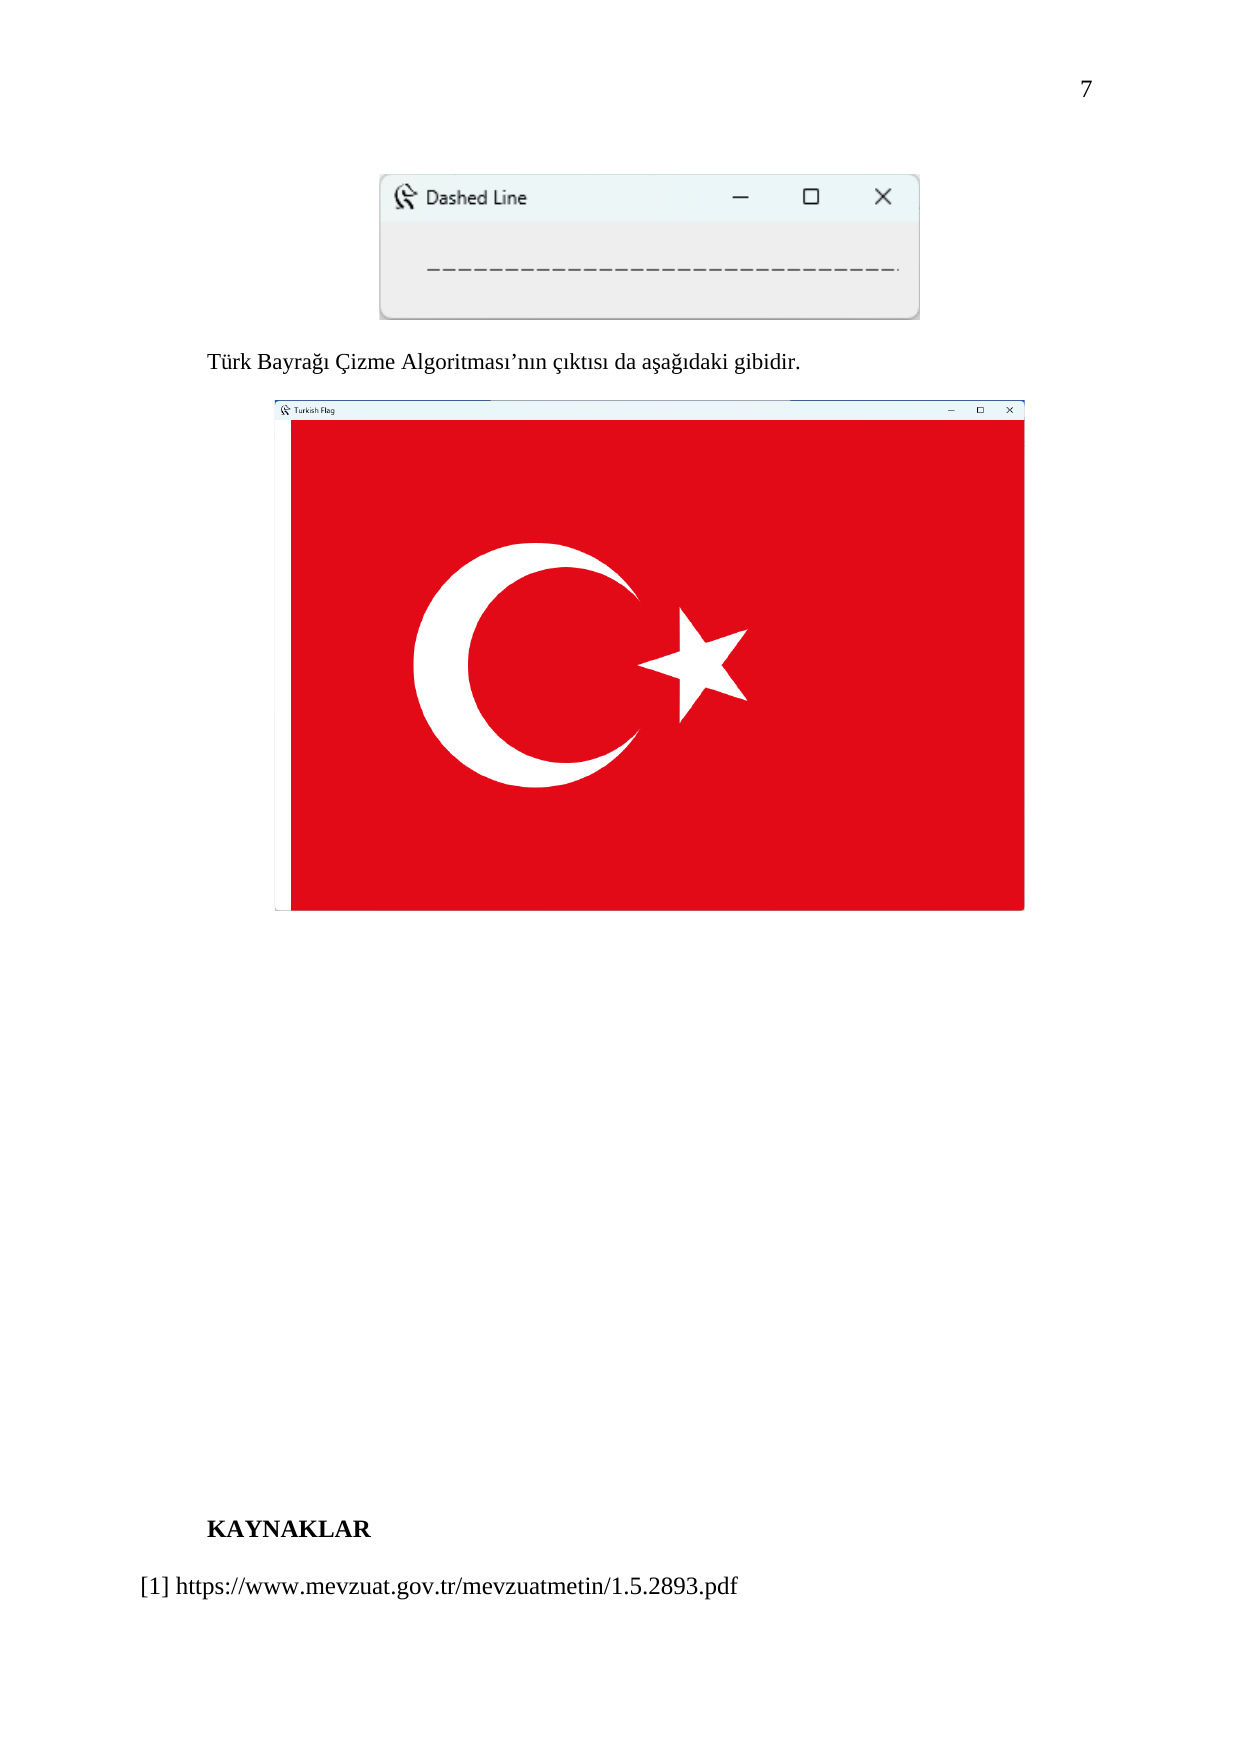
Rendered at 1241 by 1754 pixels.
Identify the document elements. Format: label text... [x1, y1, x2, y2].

text [1] https://www.mevzuat.gov.tr/mevzuatmetin/1.5.2893.pdf [140, 1571, 1092, 1600]
text KAYNAKLAR [207, 1514, 1092, 1543]
text Türk Bayrağı Çizme Algoritması’nın çıktısı da aşağıdaki gibidir. [207, 348, 1092, 374]
